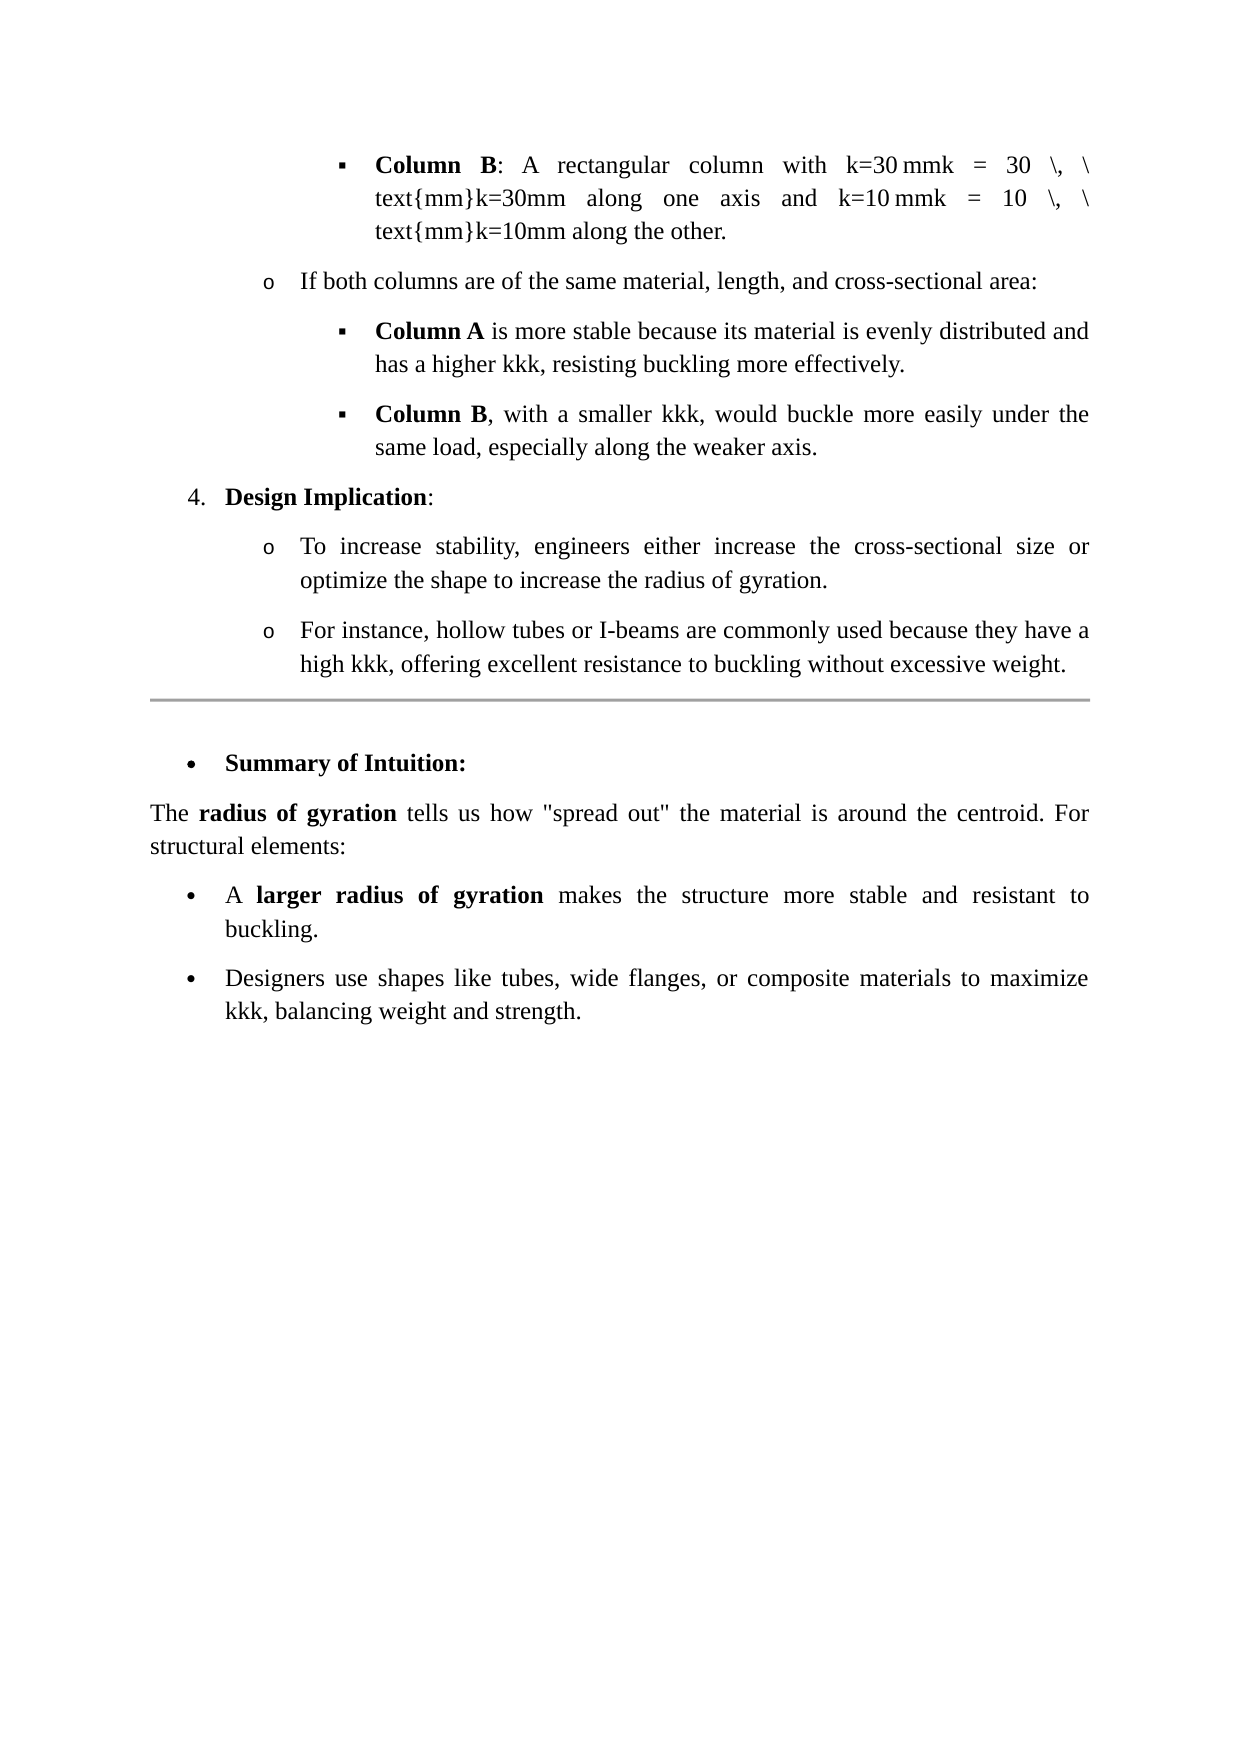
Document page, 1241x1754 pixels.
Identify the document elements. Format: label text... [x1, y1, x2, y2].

list To increase stability, engineers either increase the cross-sectional size or optimize the shape to increase the radius of gyration. [262, 531, 1090, 594]
list Designers use shapes like tubes, wide flanges, or composite materials to maximize kkk, balancing weight and strength. [187, 963, 1090, 1025]
list Summary of Intuition: [187, 748, 1090, 777]
list Column B: A rectangular column with k=30 mmk = 30 \, \text{mm}k=30mm along one axis and k=10 mmk = 10 \, \text{mm}k=10mm along the other. [337, 150, 1090, 245]
list A larger radius of gyration makes the structure more stable and resistant to buckling. [187, 881, 1090, 942]
list For instance, hollow tubes or I-beams are commonly used because they have a high kkk, offering excellent resistance to buckling without excessive weight. [262, 615, 1090, 678]
list Column A is more stable because its material is evenly distributed and has a higher kkk, resisting buckling more effectively. [337, 316, 1090, 378]
list Design Implication: [187, 482, 1090, 511]
list Column B, with a smaller kkk, would buckle more easily under the same load, especially along the weaker axis. [337, 399, 1090, 461]
text The radius of gyration tells us how "spread out" the material is around the centroid. For structural elements: [150, 798, 1090, 860]
list If both columns are of the same material, length, and cross-sectional area: [262, 266, 1090, 295]
